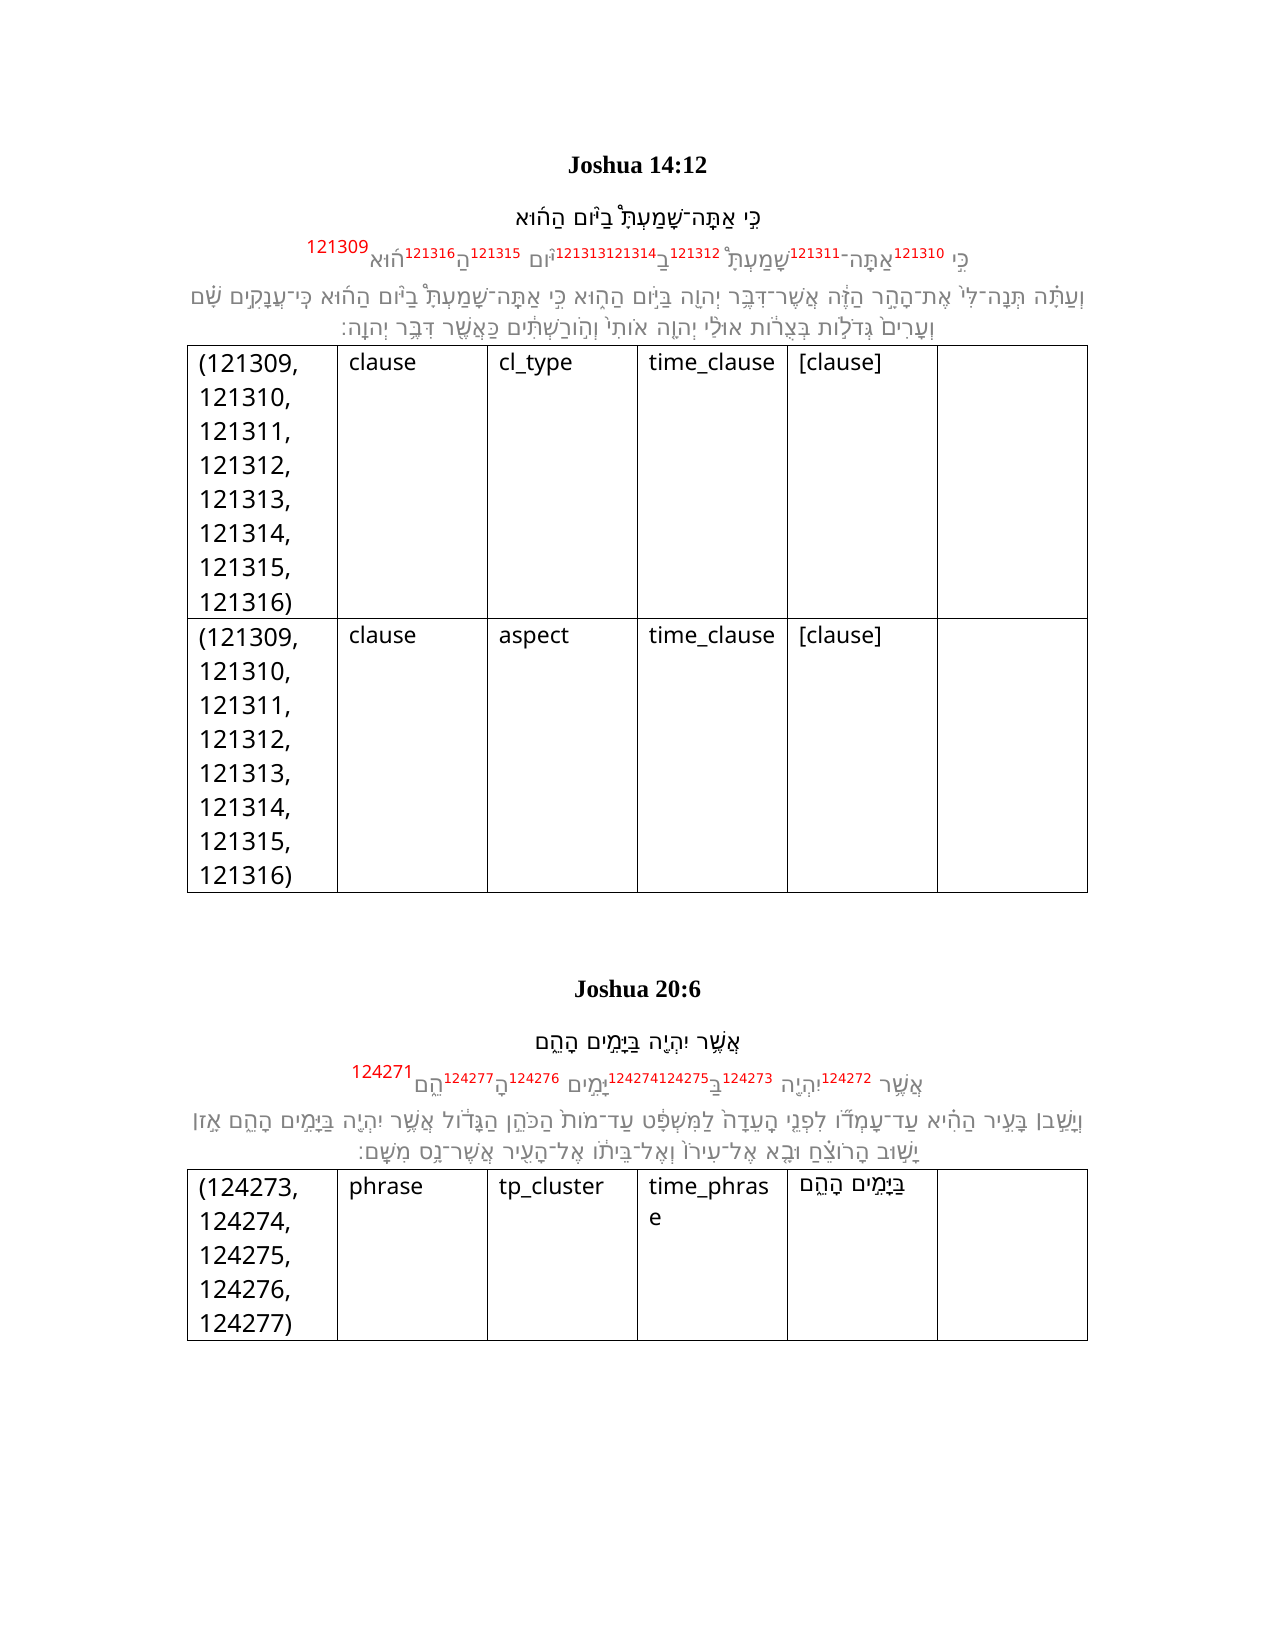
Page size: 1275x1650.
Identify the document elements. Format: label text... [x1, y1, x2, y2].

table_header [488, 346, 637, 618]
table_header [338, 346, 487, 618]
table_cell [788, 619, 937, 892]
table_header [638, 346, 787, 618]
text וְיָשַׁ֣ב׀ בָּעִ֣יר הַהִ֗יא עַד־עָמְדֹ֞ו לִפְנֵ֤י הָֽעֵדָה֙ לַמִּשְׁפָּ֔ט עַד־מֹות֙ הַכֹּהֵ֣ן הַגָּדֹ֔ול אֲשֶׁ֥ר יִהְיֶ֖ה בַּיָּמִ֣ים הָהֵ֑ם אָ֣ז׀ יָשׁ֣וּב הָרֹוצֵ֗חַ וּבָ֤א אֶל־עִירֹו֙ וְאֶל־בֵּיתֹ֔ו אֶל־הָעִ֖יר אֲשֶׁר־נָ֥ס מִשָּֽׁם׃ [187, 1107, 1087, 1165]
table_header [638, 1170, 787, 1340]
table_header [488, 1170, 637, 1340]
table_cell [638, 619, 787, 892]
text אֲשֶׁ֥ר יִהְיֶ֖ה בַּיָּמִ֣ים הָהֵ֑ם [187, 1028, 1087, 1054]
text Joshua 20:6 [187, 974, 1087, 1003]
text וְעַתָּ֗ה תְּנָה־לִּי֙ אֶת־הָהָ֣ר הַזֶּ֔ה אֲשֶׁר־דִּבֶּ֥ר יְהוָ֖ה בַּיֹּ֣ום הַה֑וּא כִּ֣י אַתָּֽה־שָׁמַעְתָּ֩ בַיֹּ֨ום הַה֜וּא כִּֽי־עֲנָקִ֣ים שָׁ֗ם וְעָרִים֙ גְּדֹלֹ֣ות בְּצֻרֹ֔ות אוּלַ֨י יְהוָ֤ה אֹותִי֙ וְהֹ֣ורַשְׁתִּ֔ים כַּאֲשֶׁ֖ר דִּבֶּ֥ר יְהוָֽה׃ [187, 283, 1087, 341]
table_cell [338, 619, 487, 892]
text כִּ֣י אַתָּֽה־שָׁמַעְתָּ֩ בַיֹּ֨ום הַה֜וּא [187, 204, 1087, 231]
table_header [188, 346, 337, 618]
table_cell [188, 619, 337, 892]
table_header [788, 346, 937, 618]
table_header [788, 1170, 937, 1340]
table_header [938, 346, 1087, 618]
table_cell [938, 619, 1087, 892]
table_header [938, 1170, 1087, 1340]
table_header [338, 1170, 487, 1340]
text Joshua 14:12 [187, 150, 1087, 179]
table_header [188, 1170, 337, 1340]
text 121309כִּ֣י 121310אַתָּֽה־121311שָׁמַעְתָּ֩ 121312בַ121313121314יֹּ֨ום 121315הַ121316ה֜וּא [187, 234, 1087, 277]
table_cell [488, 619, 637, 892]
text 124271אֲשֶׁ֥ר 124272יִהְיֶ֖ה 124273בַּ124274124275יָּמִ֣ים 124276הָ124277הֵ֑ם [187, 1058, 1087, 1101]
